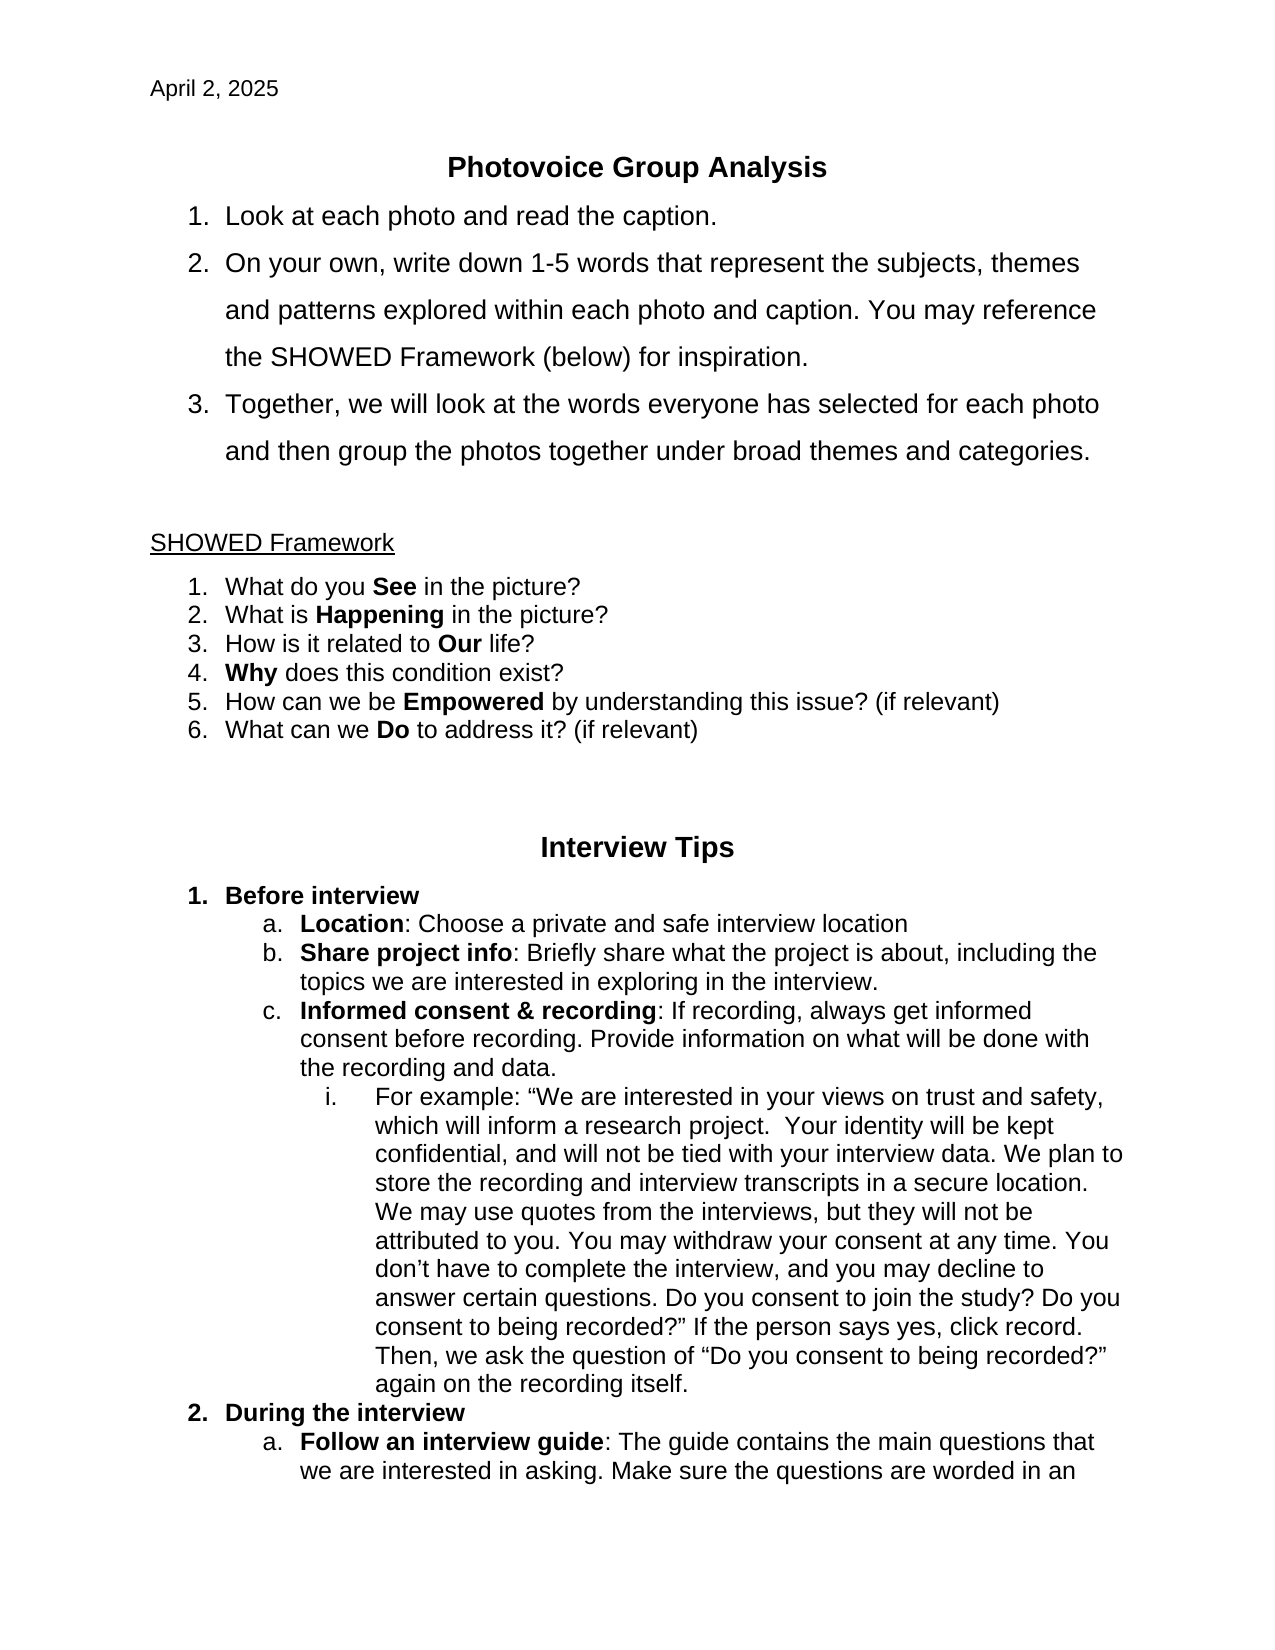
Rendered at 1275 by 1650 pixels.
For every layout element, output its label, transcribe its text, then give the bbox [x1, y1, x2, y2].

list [262, 1427, 1125, 1484]
list Together, we will look at the words everyone has selected for each photo and then group the photos together under broad themes and categories. [187, 388, 1125, 466]
text SHOWED Framework [150, 528, 1125, 557]
list Share project info: Briefly share what the project is about, including the topics we are interested in exploring in the interview. [262, 938, 1125, 996]
list How is it related to Our life? [187, 629, 1125, 658]
list What can we Do to address it? (if relevant) [187, 715, 1125, 744]
list Look at each photo and read the caption. [187, 200, 1125, 232]
list Before interview [187, 881, 1125, 909]
list Why does this condition exist? [187, 658, 1125, 687]
list For example: “We are interested in your views on trust and safety, which will inform a research project. Your identity will be kept confidential, and will not be tied with your interview data. We plan to store the recording and interview transcripts in a secure location. We may use quotes from the interviews, but they will not be attributed to you. You may withdraw your consent at any time. You don’t have to complete the interview, and you may decline to answer certain questions. Do you consent to join the study? Do you consent to being recorded?” If the person says yes, click record. Then, we ask the question of “Do you consent to being recorded?” again on the recording itself. [337, 1082, 1125, 1398]
text Interview Tips [150, 830, 1125, 864]
list What is Happening in the picture? [187, 600, 1125, 629]
list Informed consent & recording: If recording, always get informed consent before recording. Provide information on what will be done with the recording and data. [262, 996, 1125, 1082]
text Photovoice Group Analysis [150, 150, 1125, 183]
list During the interview [187, 1398, 1125, 1427]
list What do you See in the picture? [187, 572, 1125, 600]
list On your own, write down 1-5 words that represent the subjects, themes and patterns explored within each photo and caption. You may reference the SHOWED Framework (below) for inspiration. [187, 247, 1125, 372]
list Location: Choose a private and safe interview location [262, 909, 1125, 938]
list How can we be Empowered by understanding this issue? (if relevant) [187, 687, 1125, 715]
